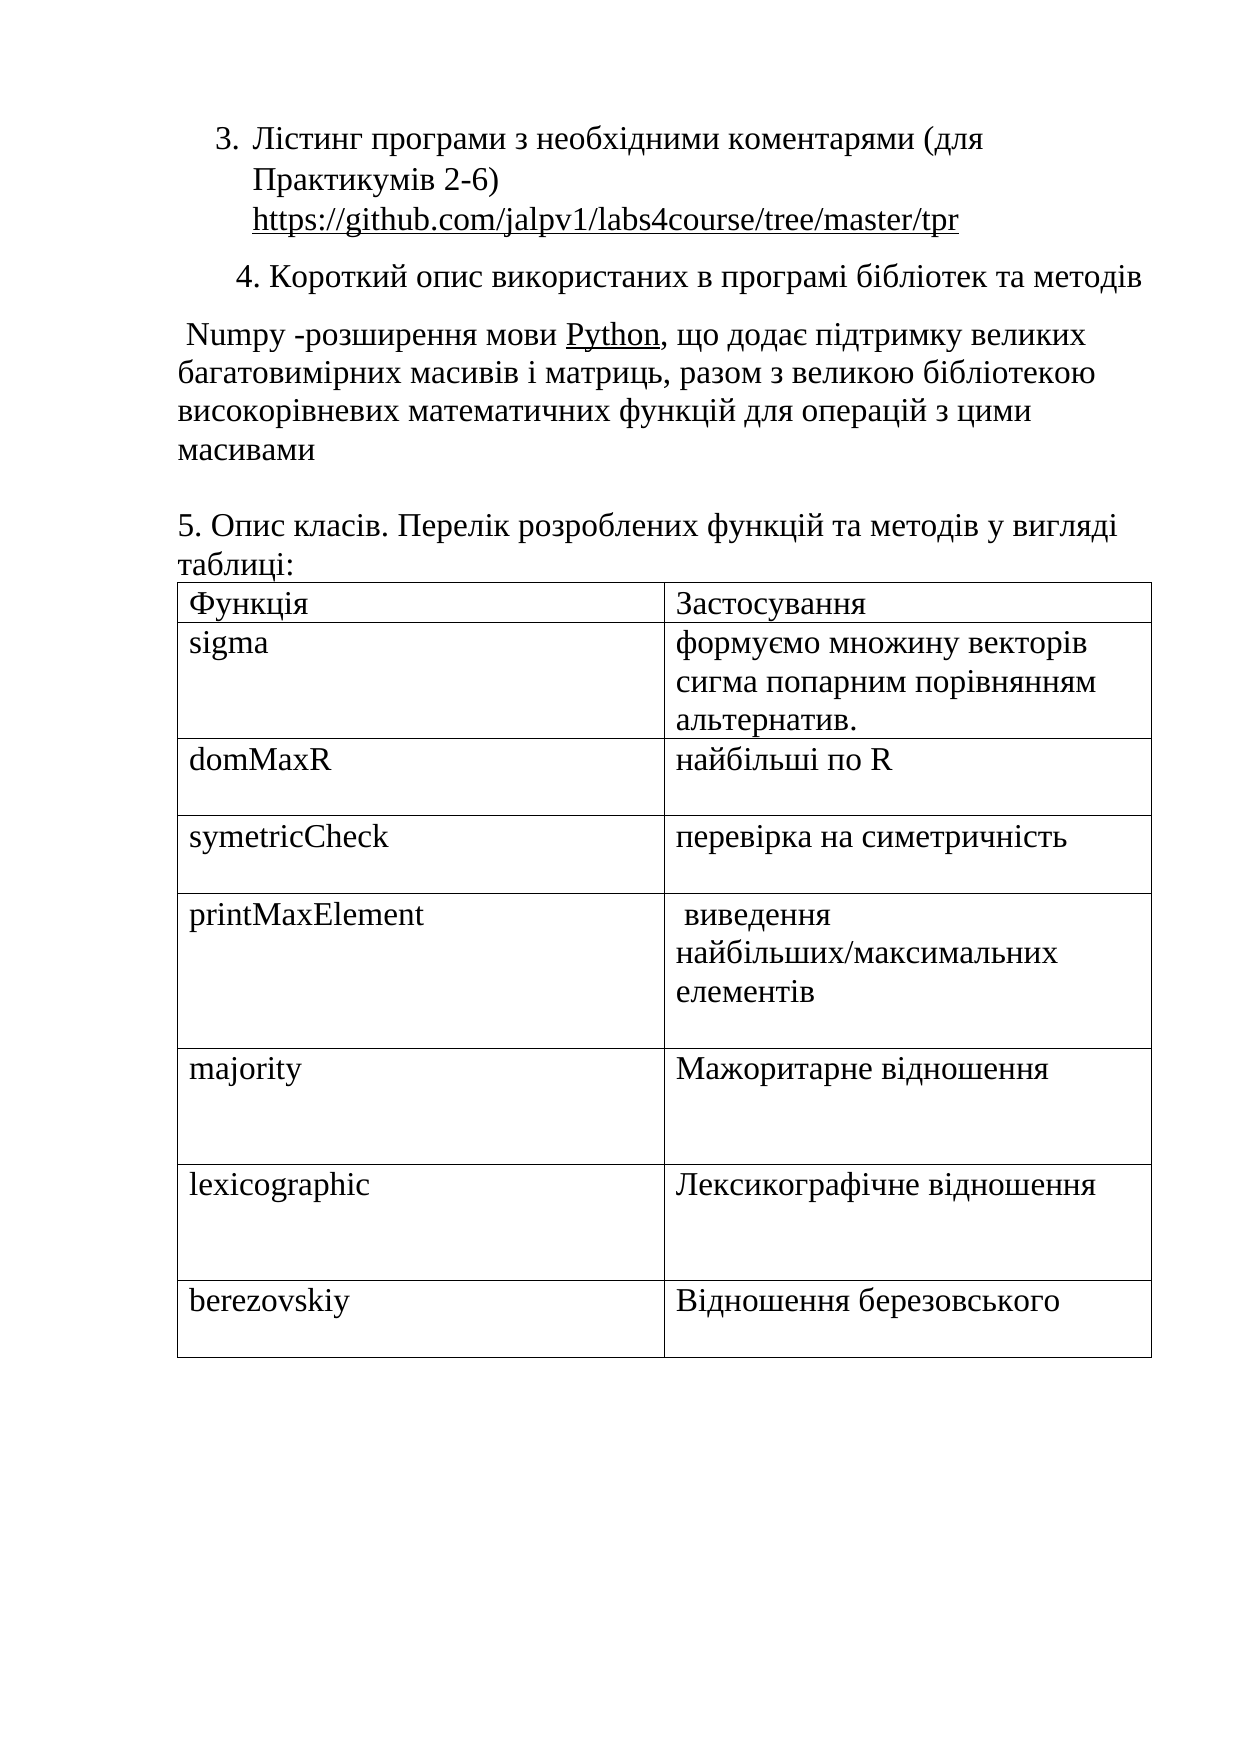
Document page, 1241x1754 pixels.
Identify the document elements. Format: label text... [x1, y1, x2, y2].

list Лістинг програми з необхідними коментарями (для Практикумів 2-6) [215, 118, 1152, 197]
table_cell Лексикографічне відношення [665, 1165, 1151, 1279]
table_cell printMaxElement [178, 894, 664, 1047]
text 5. Опис класів. Перелік розроблених функцій та методів у вигляді таблиці: [177, 506, 1152, 582]
table_cell Відношення березовського [665, 1281, 1151, 1357]
table_header Застосування [665, 583, 1151, 622]
table_cell виведення найбільших/максимальних елементів [665, 894, 1151, 1047]
text 4. Короткий опис використаних в програмі бібліотек та методів [177, 257, 1152, 295]
table_cell найбільші по R [665, 739, 1151, 815]
list https://github.com/jalpv1/labs4course/tree/master/tpr [252, 199, 1152, 238]
table_cell majority [178, 1049, 664, 1163]
table_cell lexicographic [178, 1165, 664, 1279]
table_cell Мажоритарне відношення [665, 1049, 1151, 1163]
table_cell symetricCheck [178, 816, 664, 893]
table_cell перевірка на симетричність [665, 816, 1151, 893]
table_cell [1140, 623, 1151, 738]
table_cell sigma [178, 623, 664, 738]
table_header Функція [178, 583, 664, 622]
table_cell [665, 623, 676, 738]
text Numpy -розширення мови Python, що додає підтримку великих багатовимірних масивів і матриць, разом з великою бібліотекою високорівневих математичних функцій для операцій з цими масивами [315, 314, 1152, 467]
table_cell domMaxR [178, 739, 664, 815]
